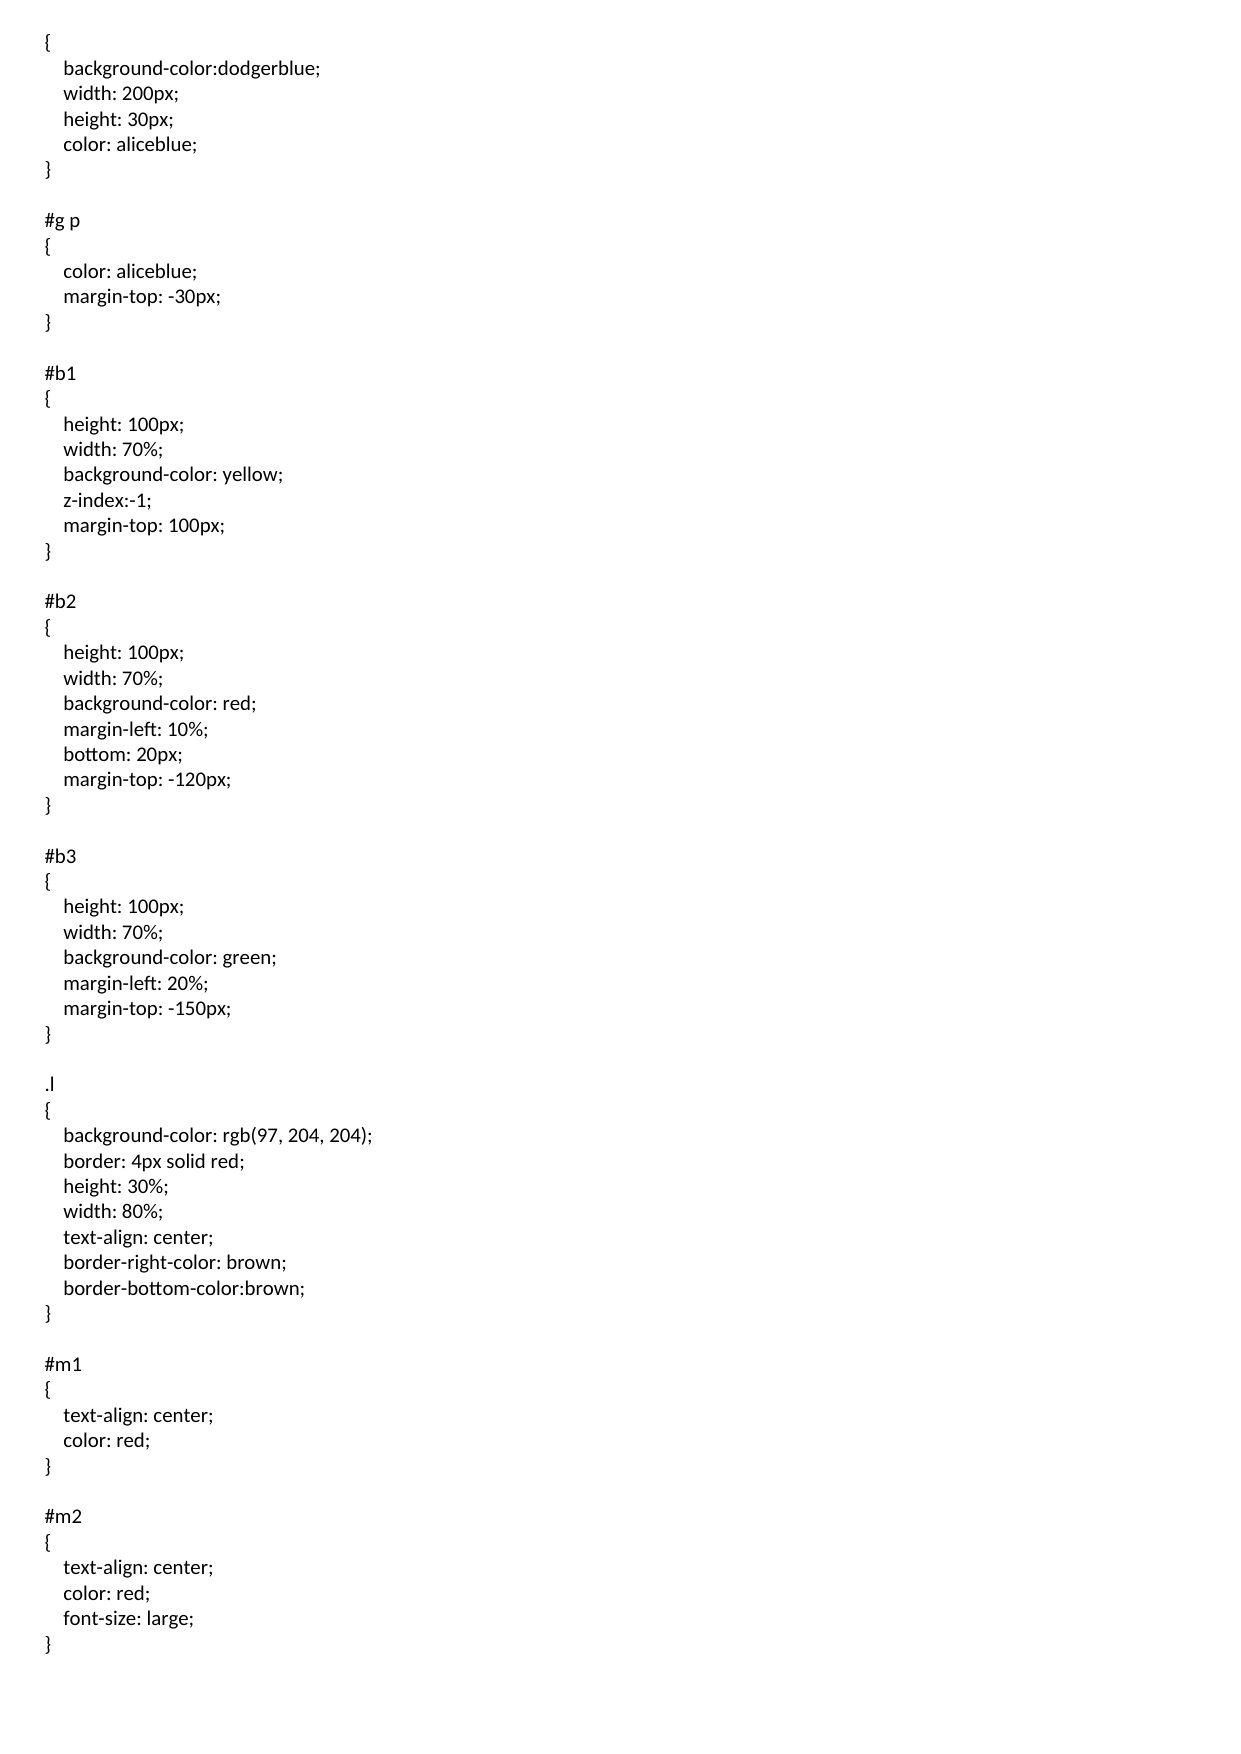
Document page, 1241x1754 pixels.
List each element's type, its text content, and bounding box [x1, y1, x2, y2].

text background-color: yellow; [44, 462, 1152, 487]
text width: 70%; [44, 436, 1152, 462]
text background-color:dodgerblue; [44, 55, 1152, 80]
text background-color: red; [44, 690, 1152, 716]
text border-bottom-color:brown; [44, 1275, 1152, 1300]
text { [44, 1097, 1152, 1122]
text } [44, 157, 1152, 182]
text #b1 [44, 360, 1152, 385]
text } [44, 1021, 1152, 1046]
text { [44, 233, 1152, 258]
text height: 100px; [44, 411, 1152, 436]
text #b3 [44, 843, 1152, 868]
text width: 70%; [44, 665, 1152, 690]
text background-color: rgb(97, 204, 204); [44, 1122, 1152, 1148]
text { [44, 868, 1152, 894]
text color: aliceblue; [44, 131, 1152, 157]
text margin-left: 20%; [44, 970, 1152, 995]
text { [44, 29, 1152, 55]
text { [44, 385, 1152, 411]
text margin-top: -30px; [44, 284, 1152, 309]
text #m1 [44, 1351, 1152, 1377]
text border-right-color: brown; [44, 1249, 1152, 1275]
text height: 30px; [44, 106, 1152, 131]
text z-index:-1; [44, 487, 1152, 512]
text width: 80%; [44, 1199, 1152, 1224]
text height: 100px; [44, 639, 1152, 665]
text margin-left: 10%; [44, 716, 1152, 741]
text color: red; [44, 1580, 1152, 1605]
text margin-top: -120px; [44, 767, 1152, 792]
text .l [44, 1072, 1152, 1097]
text margin-top: -150px; [44, 995, 1152, 1021]
text width: 200px; [44, 80, 1152, 106]
text border: 4px solid red; [44, 1148, 1152, 1173]
text text-align: center; [44, 1402, 1152, 1427]
text } [44, 1453, 1152, 1478]
text } [44, 309, 1152, 334]
text } [44, 792, 1152, 817]
text { [44, 614, 1152, 639]
text width: 70%; [44, 919, 1152, 944]
text margin-top: 100px; [44, 512, 1152, 538]
text color: aliceblue; [44, 258, 1152, 284]
text color: red; [44, 1427, 1152, 1453]
text height: 100px; [44, 894, 1152, 919]
text #b2 [44, 589, 1152, 614]
text text-align: center; [44, 1554, 1152, 1580]
text text-align: center; [44, 1224, 1152, 1249]
text #m2 [44, 1504, 1152, 1529]
text background-color: green; [44, 944, 1152, 970]
text bottom: 20px; [44, 741, 1152, 767]
text { [44, 1377, 1152, 1402]
text { [44, 1529, 1152, 1554]
text font-size: large; [44, 1605, 1152, 1631]
text height: 30%; [44, 1173, 1152, 1199]
text } [44, 1631, 1152, 1656]
text } [44, 1300, 1152, 1326]
text #g p [44, 207, 1152, 233]
text } [44, 538, 1152, 563]
